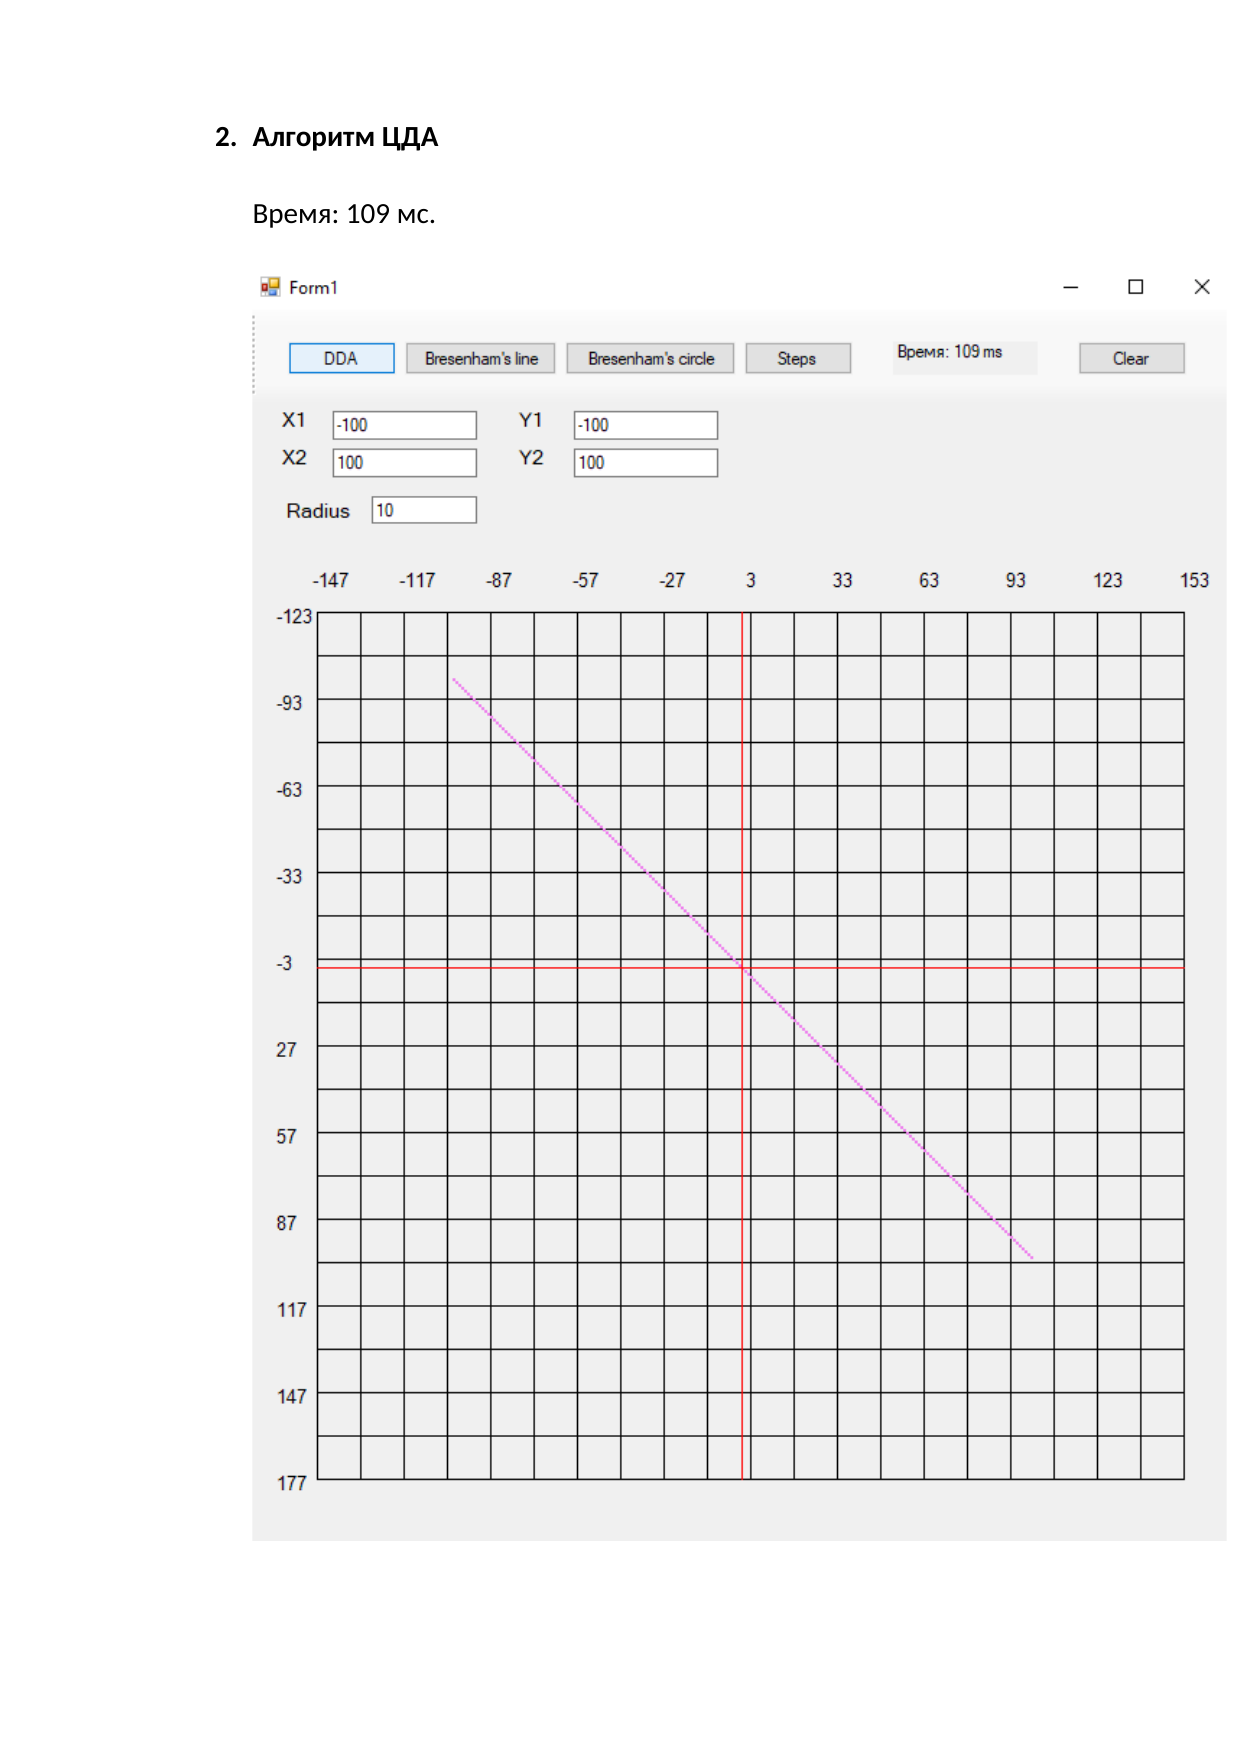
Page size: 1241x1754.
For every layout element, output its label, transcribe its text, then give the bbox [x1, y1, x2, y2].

picture [252, 271, 1227, 1541]
list Алгоритм ЦДА [215, 118, 1152, 154]
list Время: 109 мс. [252, 195, 1152, 231]
